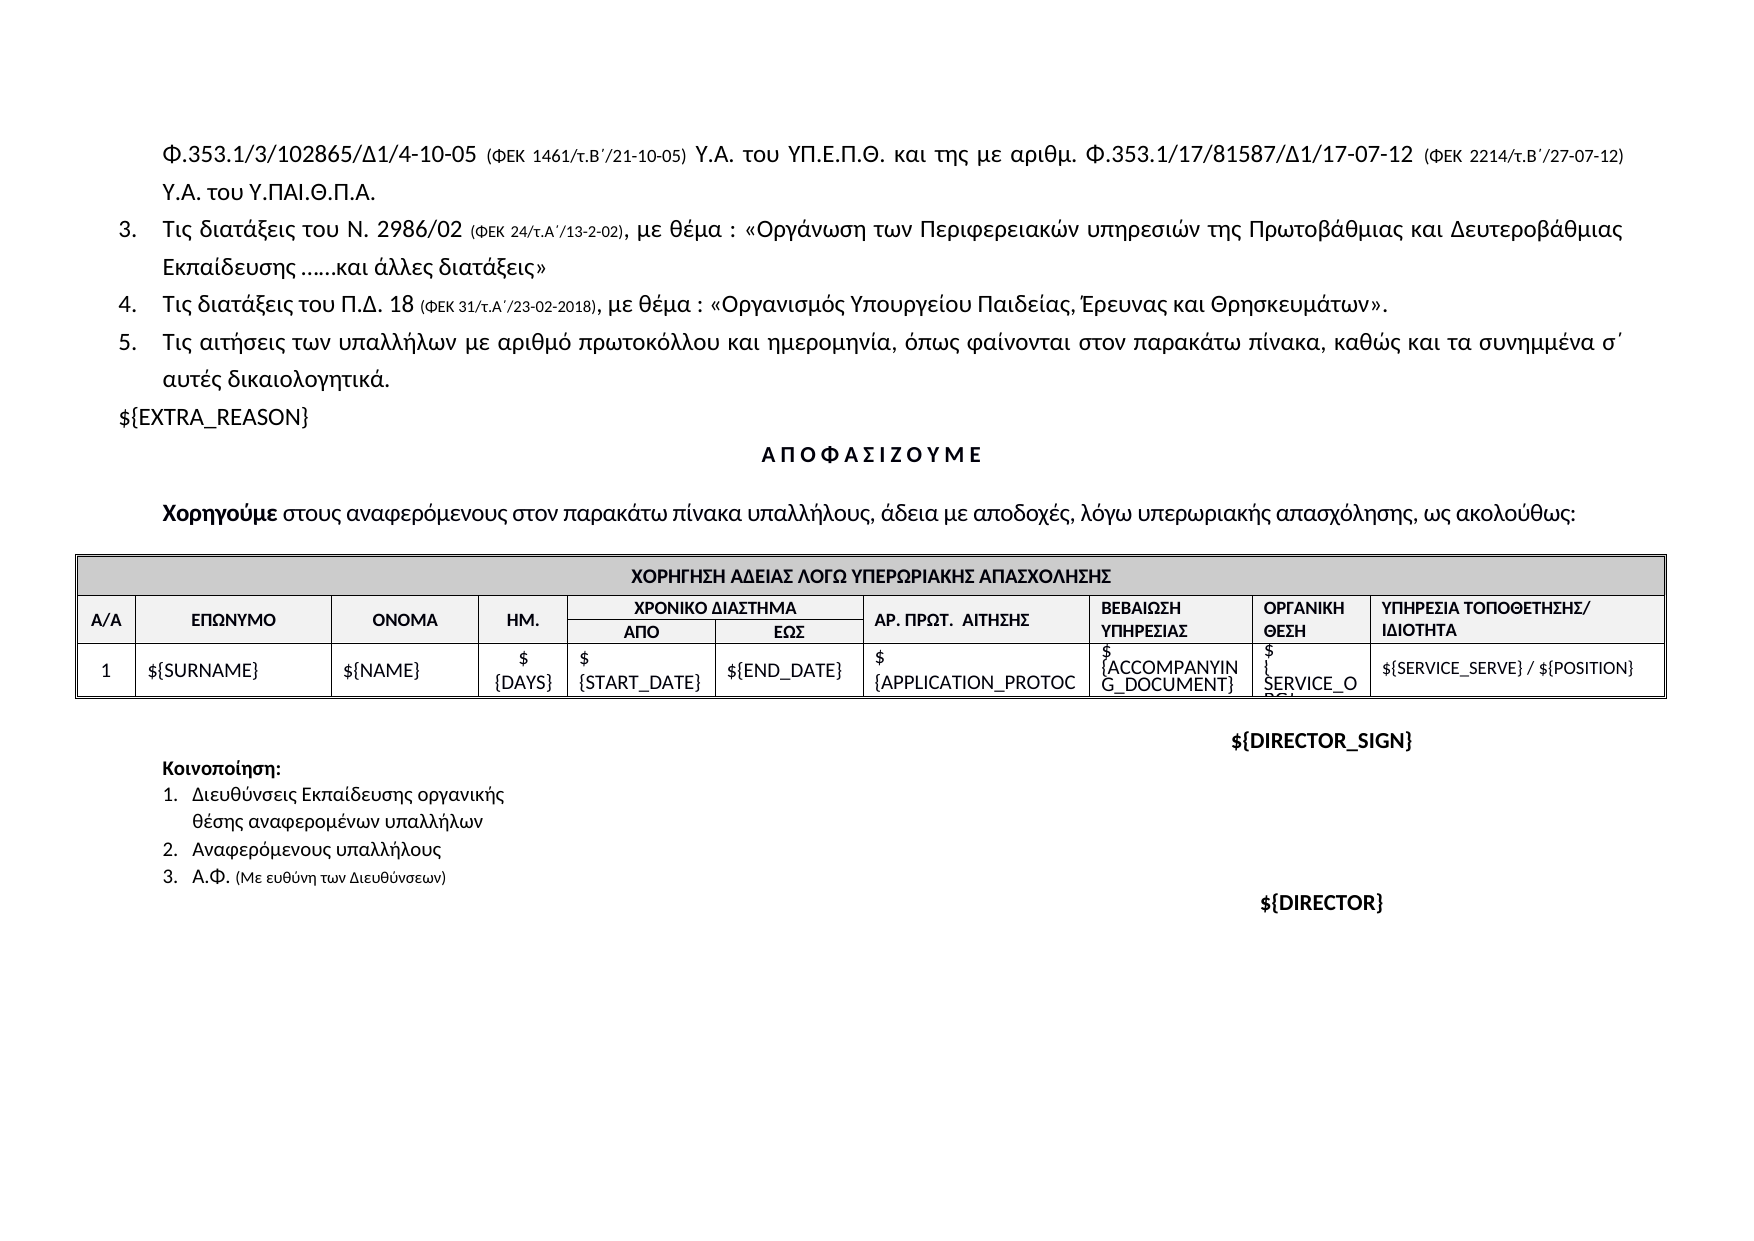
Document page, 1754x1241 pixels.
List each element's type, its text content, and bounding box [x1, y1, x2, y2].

text Χορηγούμε στους αναφερόμενους στον παρακάτω πίνακα υπαλλήλους, άδεια με αποδοχές, λόγω υπερωριακής απασχόλησης, ως ακολούθως: [118, 491, 1624, 529]
table_cell ${START_DATE} [568, 644, 715, 696]
text ${DIRECTOR} [1152, 888, 1491, 916]
text Α Π Ο Φ Α Σ Ι Ζ Ο Υ Μ Ε [118, 433, 1624, 470]
list Τις διατάξεις του Π.Δ. 18 (ΦΕΚ 31/τ.Α΄/23-02-2018), με θέμα : «Οργανισμός Υπουργείου Παιδείας, Έρευνας και Θρησκευμάτων». [118, 283, 1624, 320]
table_cell ${DAYS} [479, 644, 567, 696]
list Διευθύνσεις Εκπαίδευσης οργανικής [162, 780, 1624, 807]
table_cell ΟΡΓΑΝΙΚΗ ΘΕΣΗ [1253, 596, 1370, 642]
text θέσης αναφερομένων υπαλλήλων [192, 807, 1624, 834]
list Τις αιτήσεις των υπαλλήλων με αριθμό πρωτοκόλλου και ημερομηνία, όπως φαίνονται στον παρακάτω πίνακα, καθώς και τα συνημμένα σ΄ αυτές δικαιολογητικά. [118, 320, 1624, 395]
table_cell ${ACCOMPANYING_DOCUMENT} [1090, 644, 1252, 696]
list Τις διατάξεις του Ν. 2986/02 (ΦΕΚ 24/τ.Α΄/13-2-02), με θέμα : «Οργάνωση των Περιφερειακών υπηρεσιών της Πρωτοβάθμιας και Δευτεροβάθμιας Εκπαίδευσης ……και άλλες διατάξεις» [118, 208, 1624, 283]
text ${EXTRA_REASON} [118, 395, 1624, 433]
table_cell ΑΡ. ΠΡΩΤ. ΑITHΣΗΣ [864, 596, 1089, 642]
table_cell ${SURNAME} [136, 644, 331, 696]
table_cell ΧΡΟΝΙΚΟ ΔΙΑΣΤΗΜΑ [568, 596, 863, 619]
text ${DIRECTOR_SIGN} [1152, 727, 1491, 755]
table_cell ${APPLICATION_PROTOCOL} [864, 644, 1089, 696]
list Αναφερόμενους υπαλλήλους [162, 834, 1624, 861]
table_cell ΑΠΟ [568, 620, 715, 642]
text Κοινοποίηση: [162, 755, 1624, 780]
table_cell ΟΝΟΜΑ [332, 596, 478, 642]
table_cell YΠΗΡEΣΙΑ ΤΟΠΟΘΕΤΗΣΗΣ/ ΙΔΙΟΤΗΤΑ [1371, 596, 1664, 642]
table_header ΧΟΡΗΓΗΣΗ ΑΔΕΙΑΣ ΛΟΓΩ ΥΠΕΡΩΡΙΑΚΗΣ ΑΠΑΣΧΟΛΗΣΗΣ [78, 557, 1664, 595]
list Α.Φ. (Με ευθύνη των Διευθύνσεων) [162, 861, 1624, 888]
table_cell Α/Α [78, 596, 135, 642]
table_cell ΒΕΒΑΙΩΣΗ ΥΠΗΡΕΣΙΑΣ [1090, 596, 1252, 642]
table_cell ΕΩΣ [716, 620, 863, 642]
table_cell ${SERVICE_SERVE} / ${POSITION} [1371, 644, 1664, 696]
table_cell ${NAME} [332, 644, 478, 696]
table_cell ΗΜ. [479, 596, 567, 642]
table_cell ${SERVICE_ORG} [1253, 644, 1370, 696]
table_cell [78, 644, 135, 696]
table_cell ΕΠΩΝΥΜΟ [136, 596, 331, 642]
table_cell ${END_DATE} [716, 644, 863, 696]
